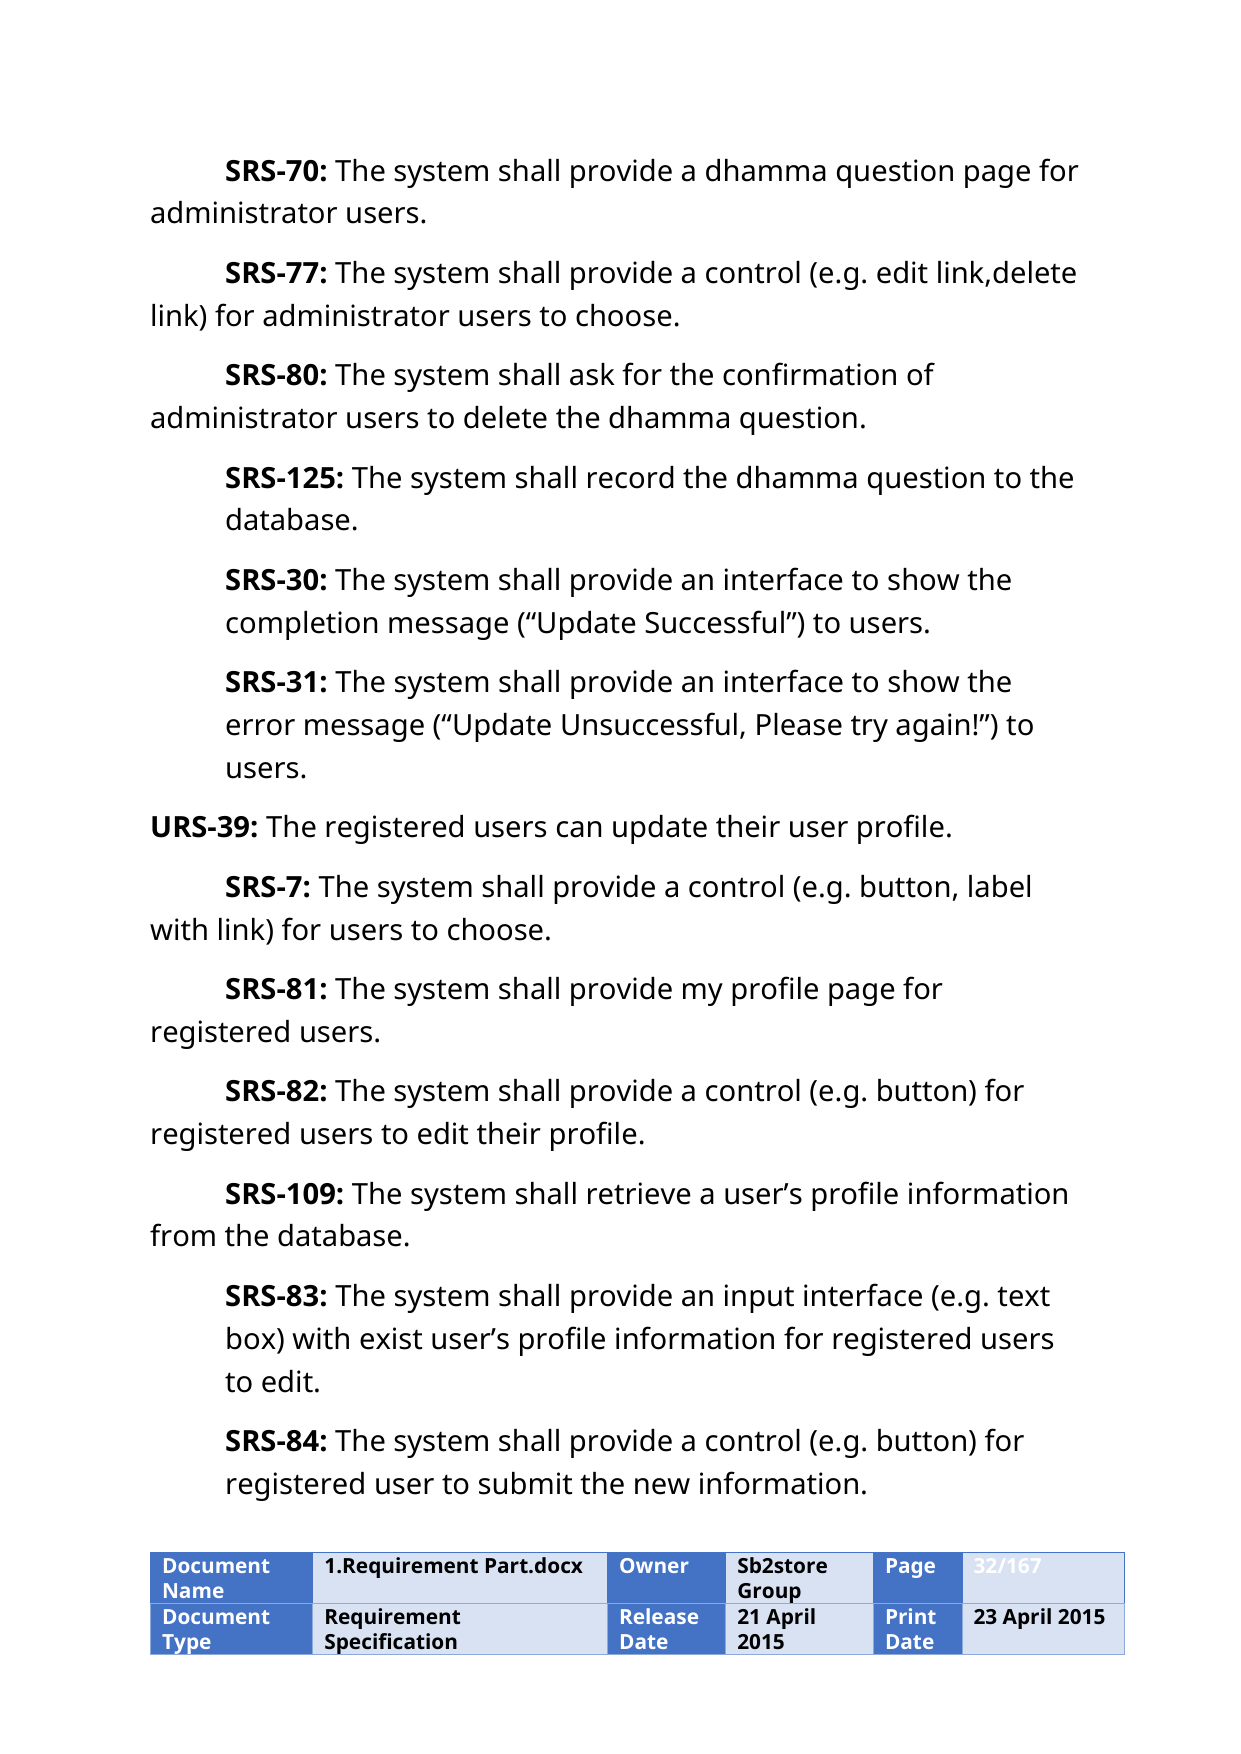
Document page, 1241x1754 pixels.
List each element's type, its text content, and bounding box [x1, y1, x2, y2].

text URS-39: The registered users can update their user profile. [150, 807, 1090, 846]
text SRS-30: The system shall provide an interface to show the completion message (“Update Successful”) to users. [225, 559, 1090, 642]
text SRS-83: The system shall provide an input interface (e.g. text box) with exist user’s profile information for registered users to edit. [225, 1275, 1090, 1401]
text SRS-70: The system shall provide a dhamma question page for administrator users. [150, 150, 1090, 232]
text SRS-125: The system shall record the dhamma question to the database. [225, 457, 1090, 539]
text SRS-77: The system shall provide a control (e.g. edit link,delete link) for administrator users to choose. [150, 252, 1090, 335]
text SRS-84: The system shall provide a control (e.g. button) for registered user to submit the new information. [225, 1420, 1090, 1503]
text SRS-81: The system shall provide my profile page for registered users. [150, 968, 1090, 1051]
text SRS-31: The system shall provide an interface to show the error message (“Update Unsuccessful, Please try again!”) to users. [225, 661, 1090, 787]
text SRS-7: The system shall provide a control (e.g. button, label with link) for users to choose. [150, 866, 1090, 948]
text SRS-82: The system shall provide a control (e.g. button) for registered users to edit their profile. [150, 1071, 1090, 1153]
text SRS-109: The system shall retrieve a user’s profile information from the database. [150, 1173, 1090, 1255]
text SRS-80: The system shall ask for the confirmation of administrator users to delete the dhamma question. [150, 354, 1090, 437]
